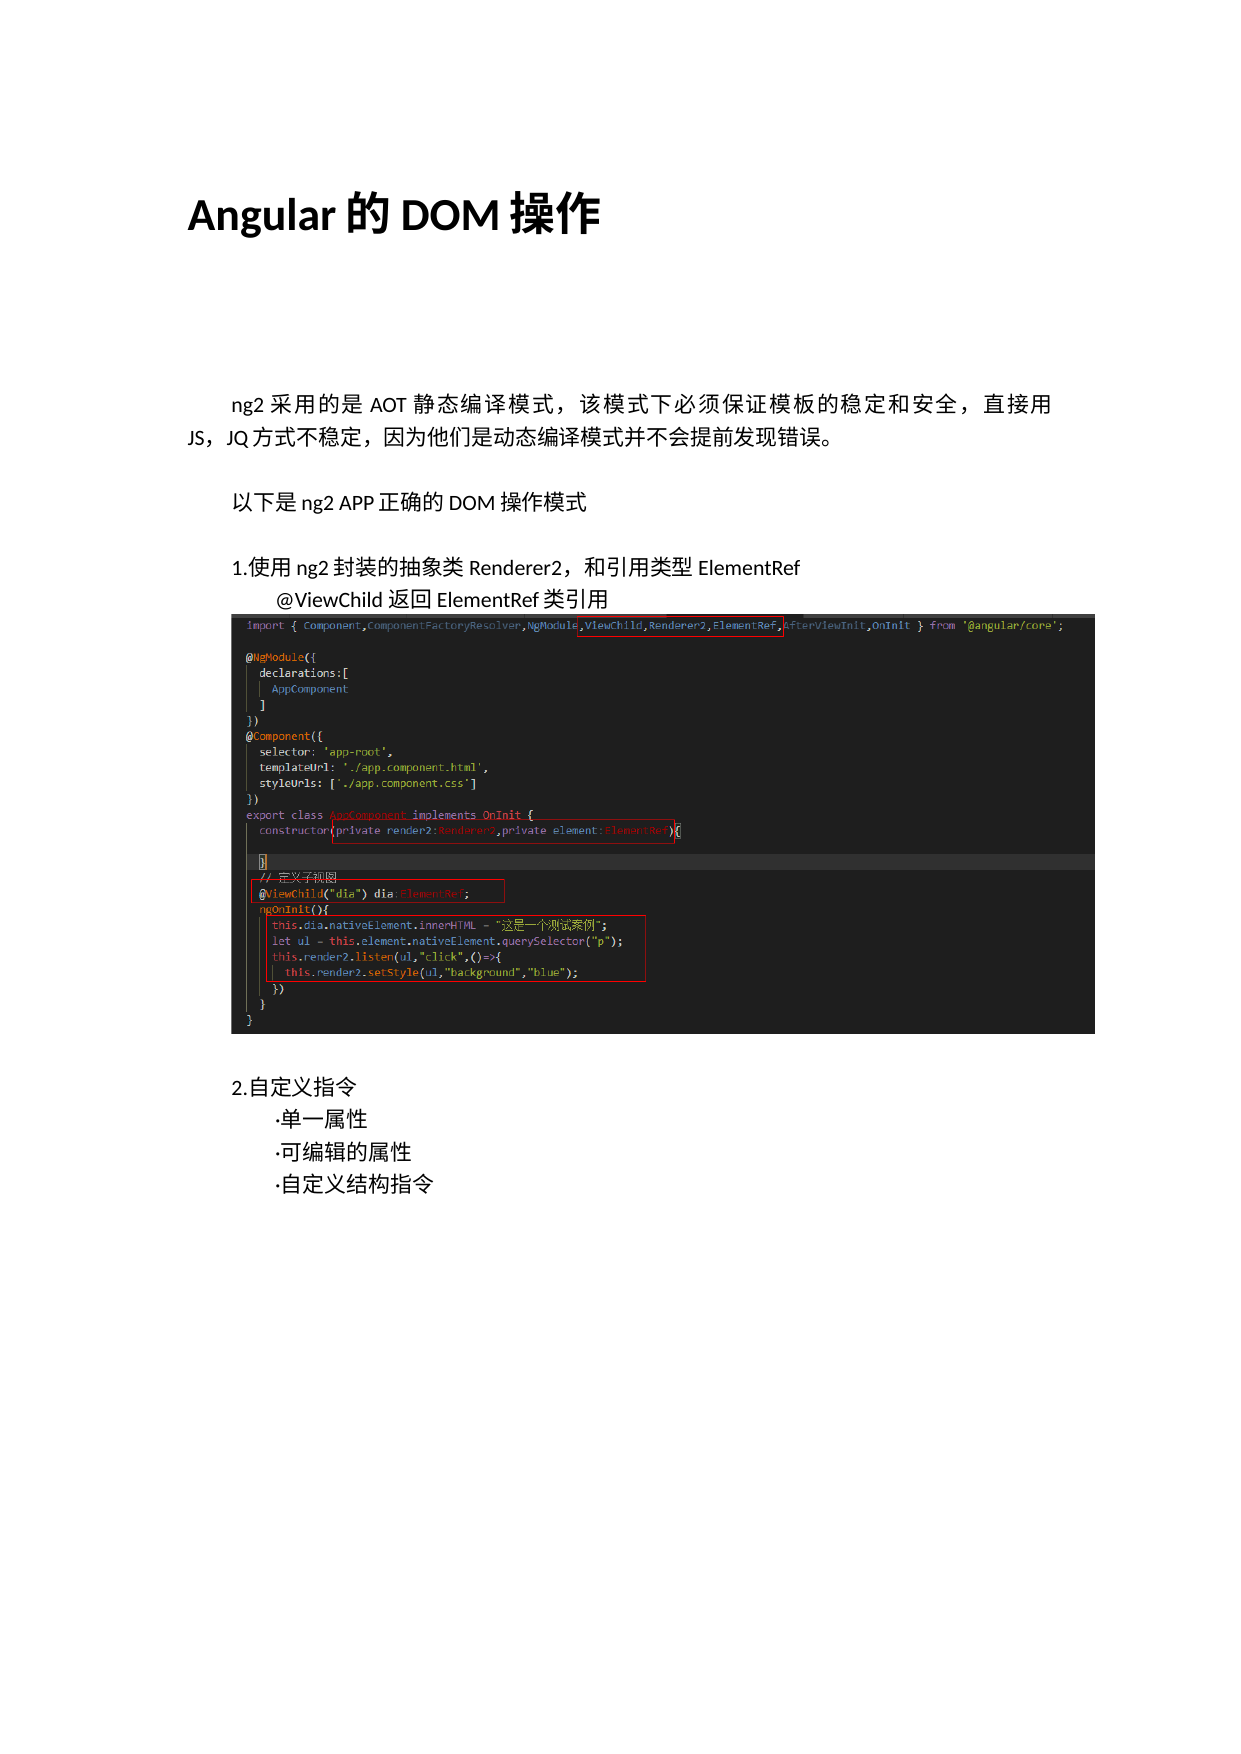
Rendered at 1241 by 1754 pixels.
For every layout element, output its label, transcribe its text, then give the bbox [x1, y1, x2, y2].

list 自定义指令 [187, 1069, 1053, 1102]
text 以下是ng2 APP正确的DOM操作模式 [187, 484, 1053, 517]
picture [231, 614, 1095, 1034]
list ·自定义结构指令 [231, 1167, 1053, 1199]
list 使用ng2封装的抽象类Renderer2，和引用类型ElementRef [187, 549, 1053, 582]
list ·可编辑的属性 [231, 1134, 1053, 1167]
subtitle Angular的DOM操作 [187, 162, 1053, 259]
text ng2采用的是AOT静态编译模式，该模式下必须保证模板的稳定和安全，直接用JS，JQ方式不稳定，因为他们是动态编译模式并不会提前发现错误。 [187, 387, 1053, 452]
list ·单一属性 [231, 1102, 1053, 1134]
list @ViewChild 返回 ElementRef类引用 [231, 582, 1053, 614]
